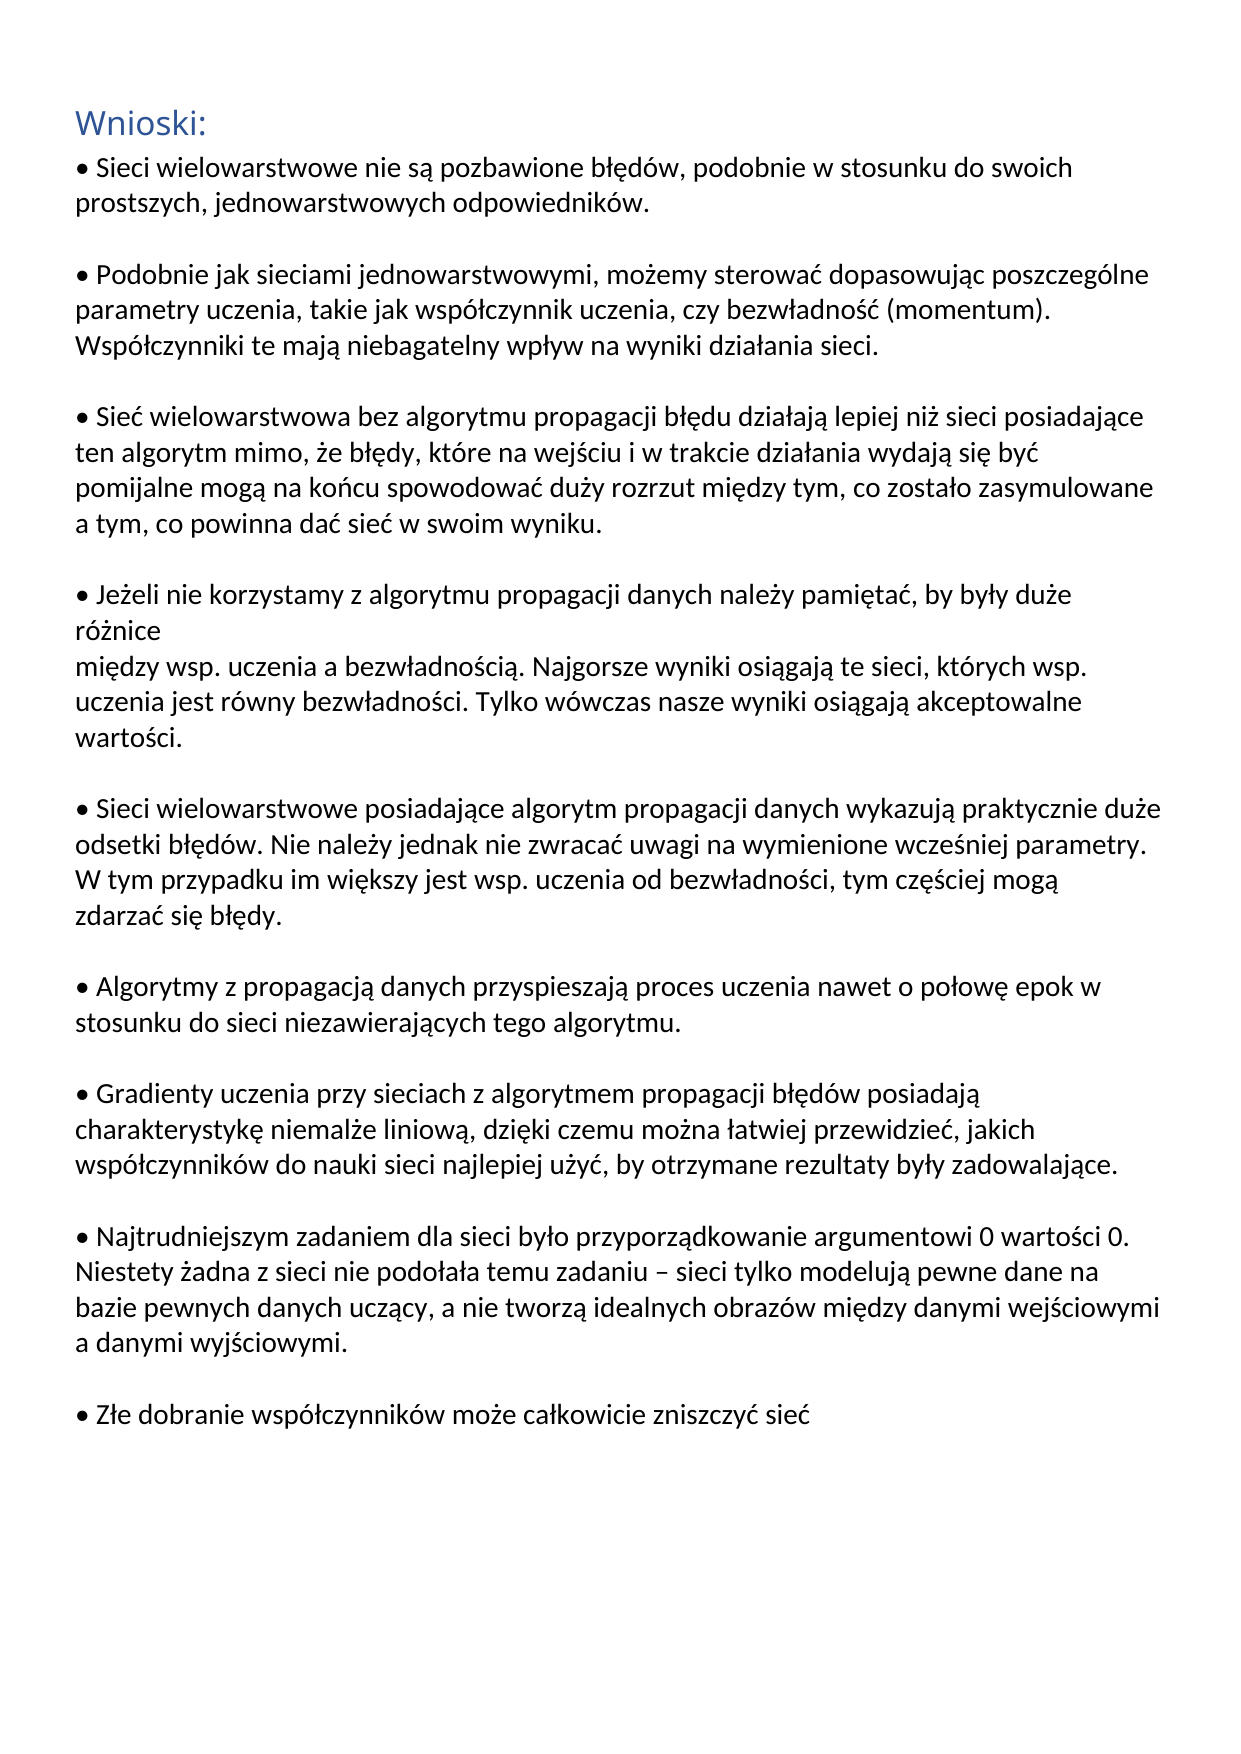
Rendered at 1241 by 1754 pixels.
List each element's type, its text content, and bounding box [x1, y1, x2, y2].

text W tym przypadku im większy jest wsp. uczenia od bezwładności, tym częściej mogą [75, 861, 1165, 897]
text a tym, co powinna dać sieć w swoim wyniku. [75, 505, 1165, 541]
text • Złe dobranie współczynników może całkowicie zniszczyć sieć [75, 1396, 1165, 1431]
text Niestety żadna z sieci nie podołała temu zadaniu – sieci tylko modelują pewne dane na bazie pewnych danych uczący, a nie tworzą idealnych obrazów między danymi wejściowymi a danymi wyjściowymi. [75, 1253, 1165, 1360]
subtitle Wnioski: [75, 100, 1165, 145]
text zdarzać się błędy. [75, 897, 1165, 933]
text prostszych, jednowarstwowych odpowiedników. [75, 184, 1165, 220]
text ten algorytm mimo, że błędy, które na wejściu i w trakcie działania wydają się być [75, 434, 1165, 469]
text Współczynniki te mają niebagatelny wpływ na wyniki działania sieci. [75, 327, 1165, 363]
text • Podobnie jak sieciami jednowarstwowymi, możemy sterować dopasowując poszczególne [75, 256, 1165, 291]
text • Sieci wielowarstwowe nie są pozbawione błędów, podobnie w stosunku do swoich [75, 149, 1165, 184]
text • Sieć wielowarstwowa bez algorytmu propagacji błędu działają lepiej niż sieci posiadające [75, 398, 1165, 434]
text uczenia jest równy bezwładności. Tylko wówczas nasze wyniki osiągają akceptowalne [75, 683, 1165, 719]
text pomijalne mogą na końcu spowodować duży rozrzut między tym, co zostało zasymulowane [75, 469, 1165, 505]
text wartości. [75, 719, 1165, 754]
text stosunku do sieci niezawierających tego algorytmu. [75, 1004, 1165, 1039]
text • Sieci wielowarstwowe posiadające algorytm propagacji danych wykazują praktycznie duże [75, 790, 1165, 826]
text • Jeżeli nie korzystamy z algorytmu propagacji danych należy pamiętać, by były duże różnice [75, 576, 1165, 648]
text między wsp. uczenia a bezwładnością. Najgorsze wyniki osiągają te sieci, których wsp. [75, 648, 1165, 683]
text parametry uczenia, takie jak współczynnik uczenia, czy bezwładność (momentum). [75, 291, 1165, 327]
text • Algorytmy z propagacją danych przyspieszają proces uczenia nawet o połowę epok w [75, 968, 1165, 1004]
text • Gradienty uczenia przy sieciach z algorytmem propagacji błędów posiadają charakterystykę niemalże liniową, dzięki czemu można łatwiej przewidzieć, jakich współczynników do nauki sieci najlepiej użyć, by otrzymane rezultaty były zadowalające. [75, 1075, 1165, 1182]
text odsetki błędów. Nie należy jednak nie zwracać uwagi na wymienione wcześniej parametry. [75, 826, 1165, 861]
text • Najtrudniejszym zadaniem dla sieci było przyporządkowanie argumentowi 0 wartości 0. [75, 1218, 1165, 1253]
